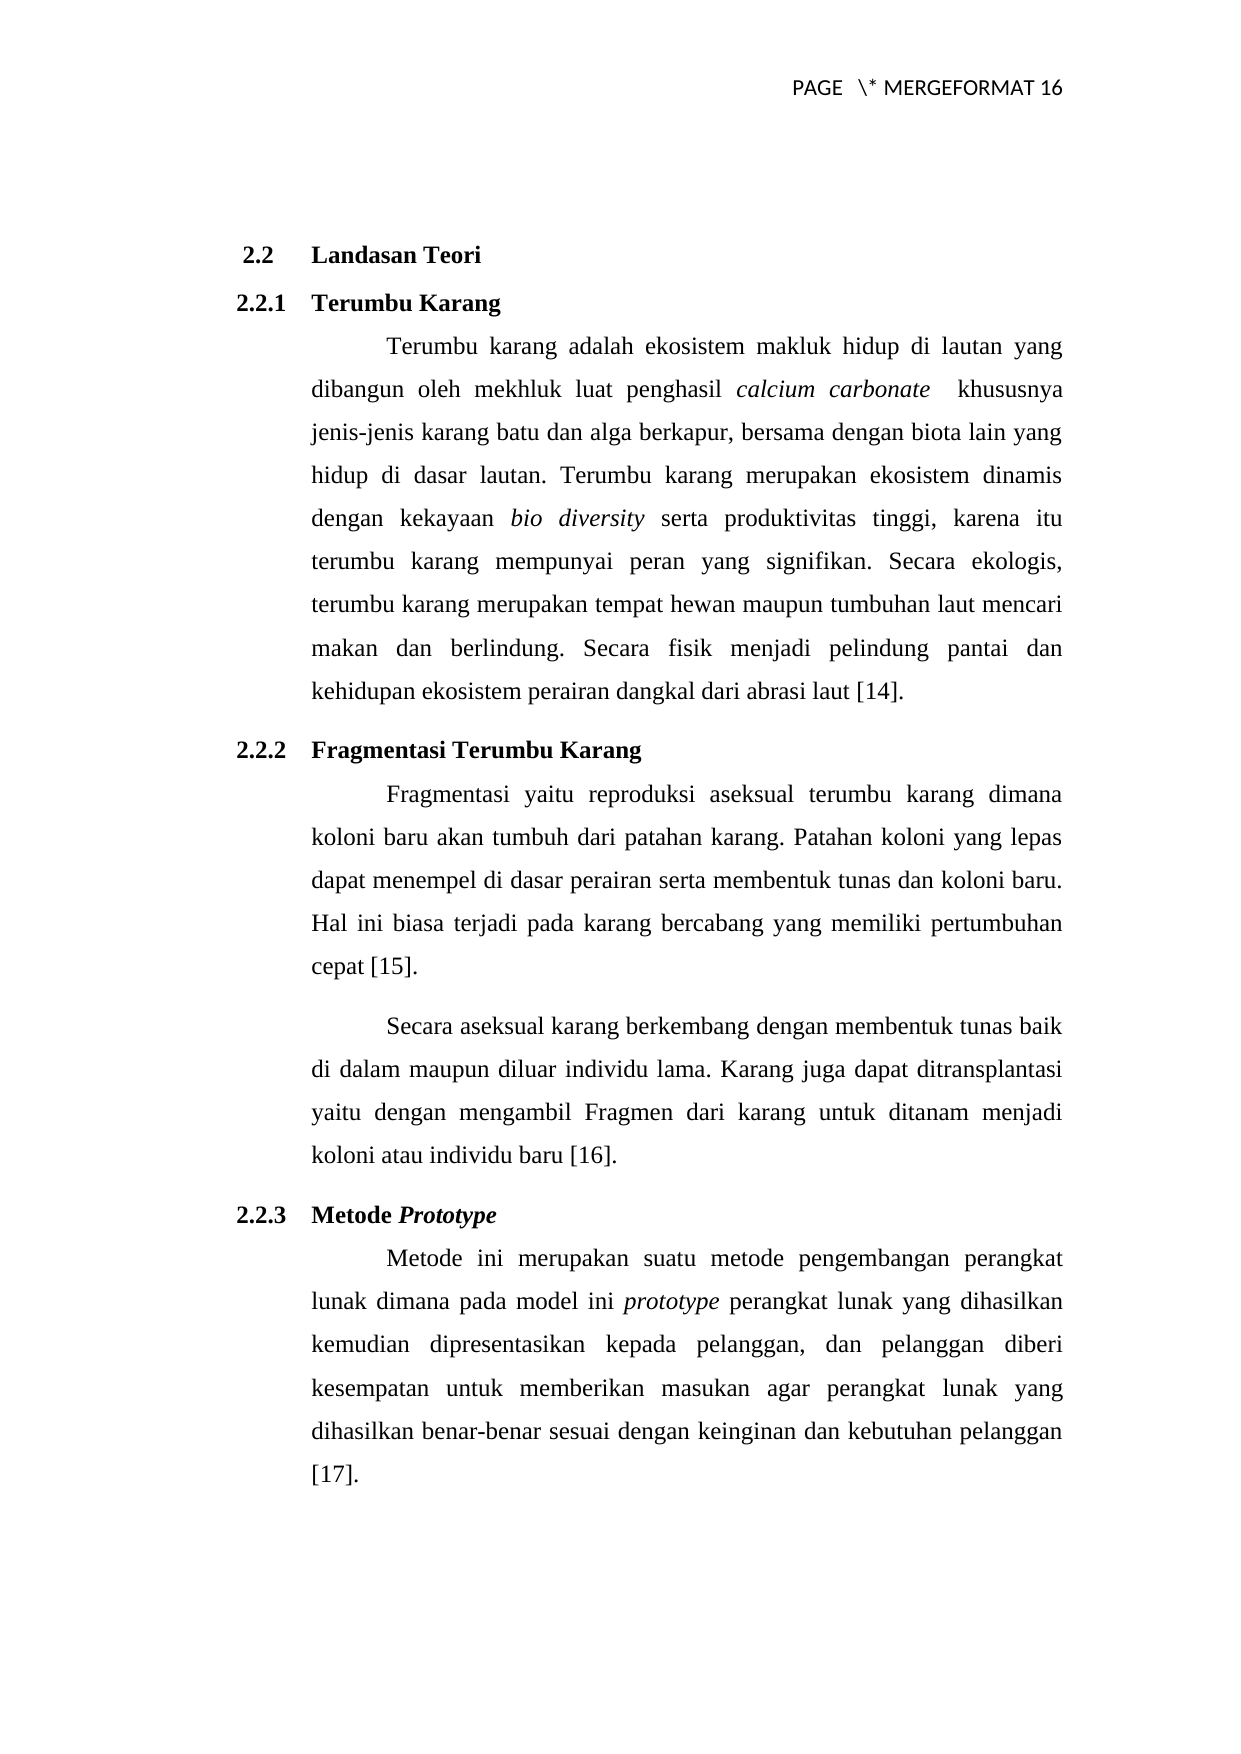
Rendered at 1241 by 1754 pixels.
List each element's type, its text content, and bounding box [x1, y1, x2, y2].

text Fragmentasi yaitu reproduksi aseksual terumbu karang dimana koloni baru akan tumbuh dari patahan karang. Patahan koloni yang lepas dapat menempel di dasar perairan serta membentuk tunas dan koloni baru. Hal ini biasa terjadi pada karang bercabang yang memiliki pertumbuhan cepat [15]. [311, 779, 1063, 980]
subtitle Fragmentasi Terumbu Karang [236, 736, 1063, 764]
subtitle Metode Prototype [236, 1200, 1063, 1229]
subtitle Terumbu Karang [236, 288, 1063, 316]
subtitle Landasan Teori [274, 240, 1063, 269]
text Metode ini merupakan suatu metode pengembangan perangkat lunak dimana pada model ini prototype perangkat lunak yang dihasilkan kemudian dipresentasikan kepada pelanggan, dan pelanggan diberi kesempatan untuk memberikan masukan agar perangkat lunak yang dihasilkan benar-benar sesuai dengan keinginan dan kebutuhan pelanggan [17]. [311, 1243, 1063, 1488]
text Secara aseksual karang berkembang dengan membentuk tunas baik di dalam maupun diluar individu lama. Karang juga dapat ditransplantasi yaitu dengan mengambil Fragmen dari karang untuk ditanam menjadi koloni atau individu baru [16]. [311, 1011, 1063, 1169]
text Terumbu karang adalah ekosistem makluk hidup di lautan yang dibangun oleh mekhluk luat penghasil calcium carbonate khususnya jenis-jenis karang batu dan alga berkapur, bersama dengan biota lain yang hidup di dasar lautan. Terumbu karang merupakan ekosistem dinamis dengan kekayaan bio diversity serta produktivitas tinggi, karena itu terumbu karang mempunyai peran yang signifikan. Secara ekologis, terumbu karang merupakan tempat hewan maupun tumbuhan laut mencari makan dan berlindung. Secara fisik menjadi pelindung pantai dan kehidupan ekosistem perairan dangkal dari abrasi laut [14]. [311, 331, 1063, 704]
